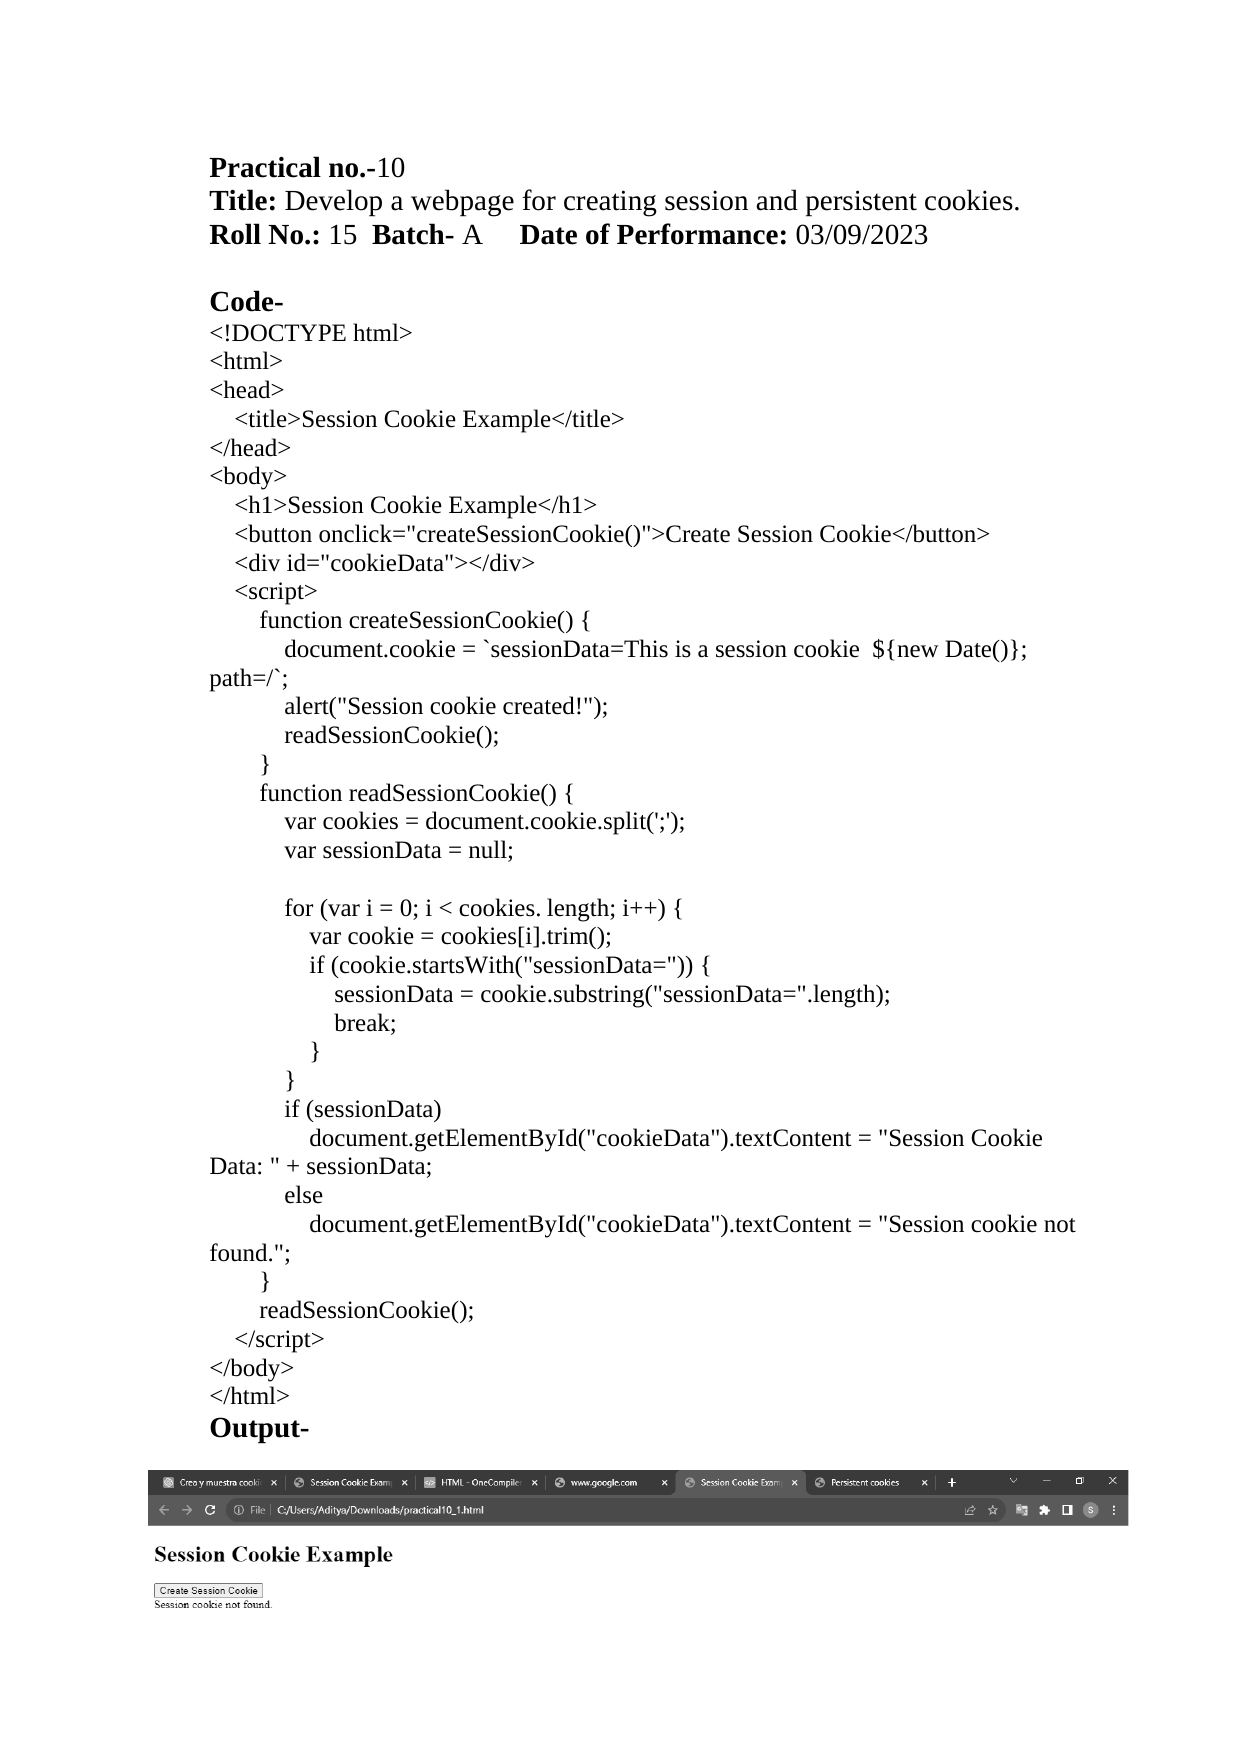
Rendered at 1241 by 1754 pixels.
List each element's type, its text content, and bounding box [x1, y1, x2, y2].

text } [209, 1065, 1090, 1094]
text <body> [150, 461, 1090, 490]
text <title>Session Cookie Example</title> [209, 404, 1090, 433]
text } [209, 1266, 1090, 1295]
text if (sessionData) [209, 1094, 1090, 1123]
text Practical no.-10 [150, 150, 1090, 183]
text Roll No.: 15 Batch- A Date of Performance: 03/09/2023 [209, 217, 1090, 251]
text document.getElementById("cookieData").textContent = "Session cookie not found."; [209, 1209, 1090, 1266]
text document.getElementById("cookieData").textContent = "Session Cookie Data: " + sessionData; [209, 1123, 1090, 1180]
text } [209, 1036, 1090, 1065]
text var cookie = cookies[i].trim(); [209, 921, 1090, 950]
text var sessionData = null; [209, 835, 1090, 864]
text </html> [209, 1381, 1090, 1410]
text <script> [209, 576, 1090, 605]
text readSessionCookie(); [209, 1295, 1090, 1324]
text <div id="cookieData"></div> [209, 548, 1090, 576]
text for (var i = 0; i < cookies. length; i++) { [209, 893, 1090, 921]
text <head> [209, 375, 1090, 404]
text } [209, 749, 1090, 778]
text var cookies = document.cookie.split(';'); [209, 806, 1090, 835]
text alert("Session cookie created!"); [209, 691, 1090, 720]
text </head> [209, 433, 1090, 461]
text function createSessionCookie() { [209, 605, 1090, 634]
text <!DOCTYPE html> [209, 318, 1090, 346]
text if (cookie.startsWith("sessionData=")) { [209, 950, 1090, 979]
text <html> [209, 346, 1090, 375]
text function readSessionCookie() { [209, 778, 1090, 806]
text sessionData = cookie.substring("sessionData=".length); [209, 979, 1090, 1008]
picture [148, 1470, 1129, 1718]
text readSessionCookie(); [209, 720, 1090, 749]
text <button onclick="createSessionCookie()">Create Session Cookie</button> [209, 519, 1090, 548]
text Code- [209, 284, 1090, 318]
text else [209, 1180, 1090, 1209]
text </script> [209, 1324, 1090, 1353]
text </body> [209, 1353, 1090, 1381]
text <h1>Session Cookie Example</h1> [209, 490, 1090, 519]
text Title: Develop a webpage for creating session and persistent cookies. [209, 183, 1090, 217]
text break; [209, 1008, 1090, 1036]
text Output- [209, 1410, 1090, 1444]
text document.cookie = `sessionData=This is a session cookie ${new Date()}; path=/`; [209, 634, 1090, 691]
